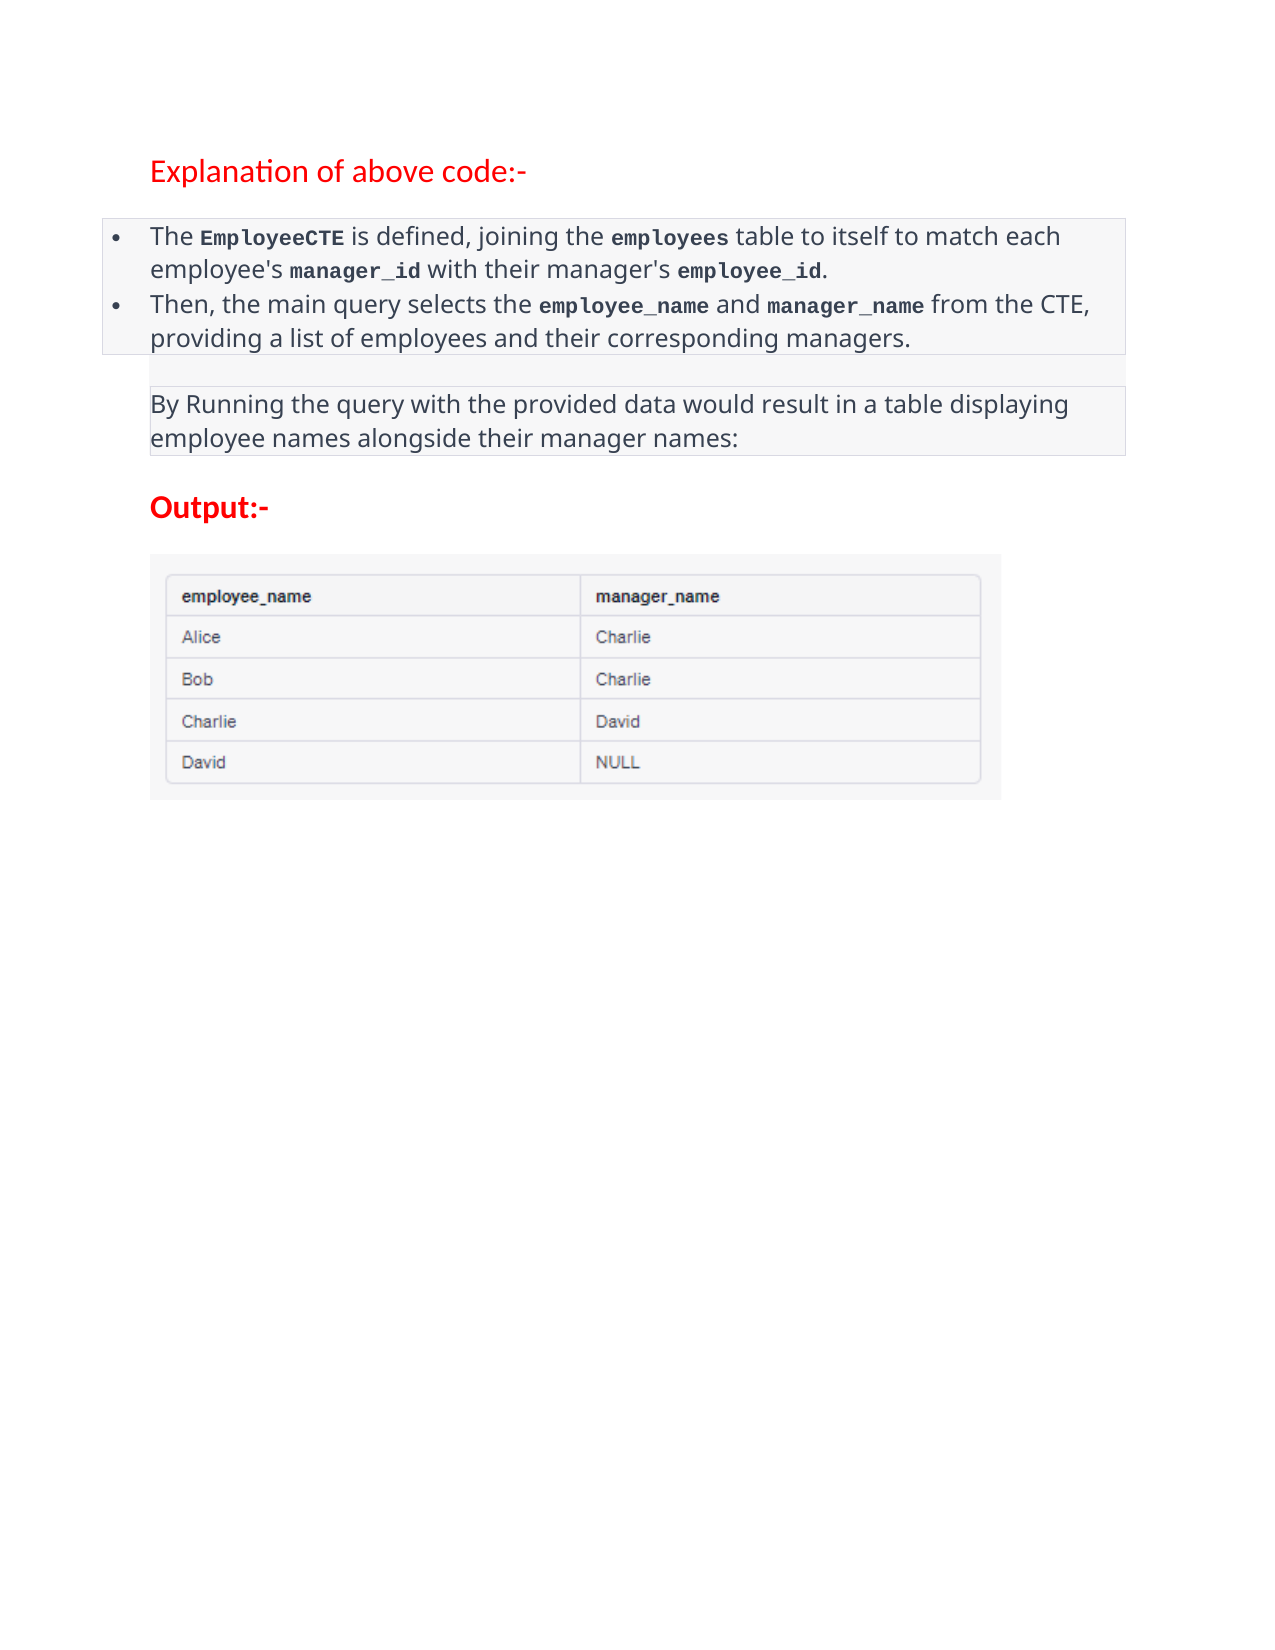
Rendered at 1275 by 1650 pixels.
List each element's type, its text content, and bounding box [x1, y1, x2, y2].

text Explanation of above code:- [150, 150, 1125, 191]
list The EmployeeCTE is defined, joining the employees table to itself to match each employee's manager_id with their manager's employee_id. [103, 219, 1125, 286]
list Then, the main query selects the employee_name and manager_name from the CTE, providing a list of employees and their corresponding managers. [103, 286, 1125, 354]
text Output:- [150, 487, 1125, 527]
text By Running the query with the provided data would result in a table displaying employee names alongside their manager names: [151, 387, 1125, 455]
picture [150, 554, 1002, 800]
